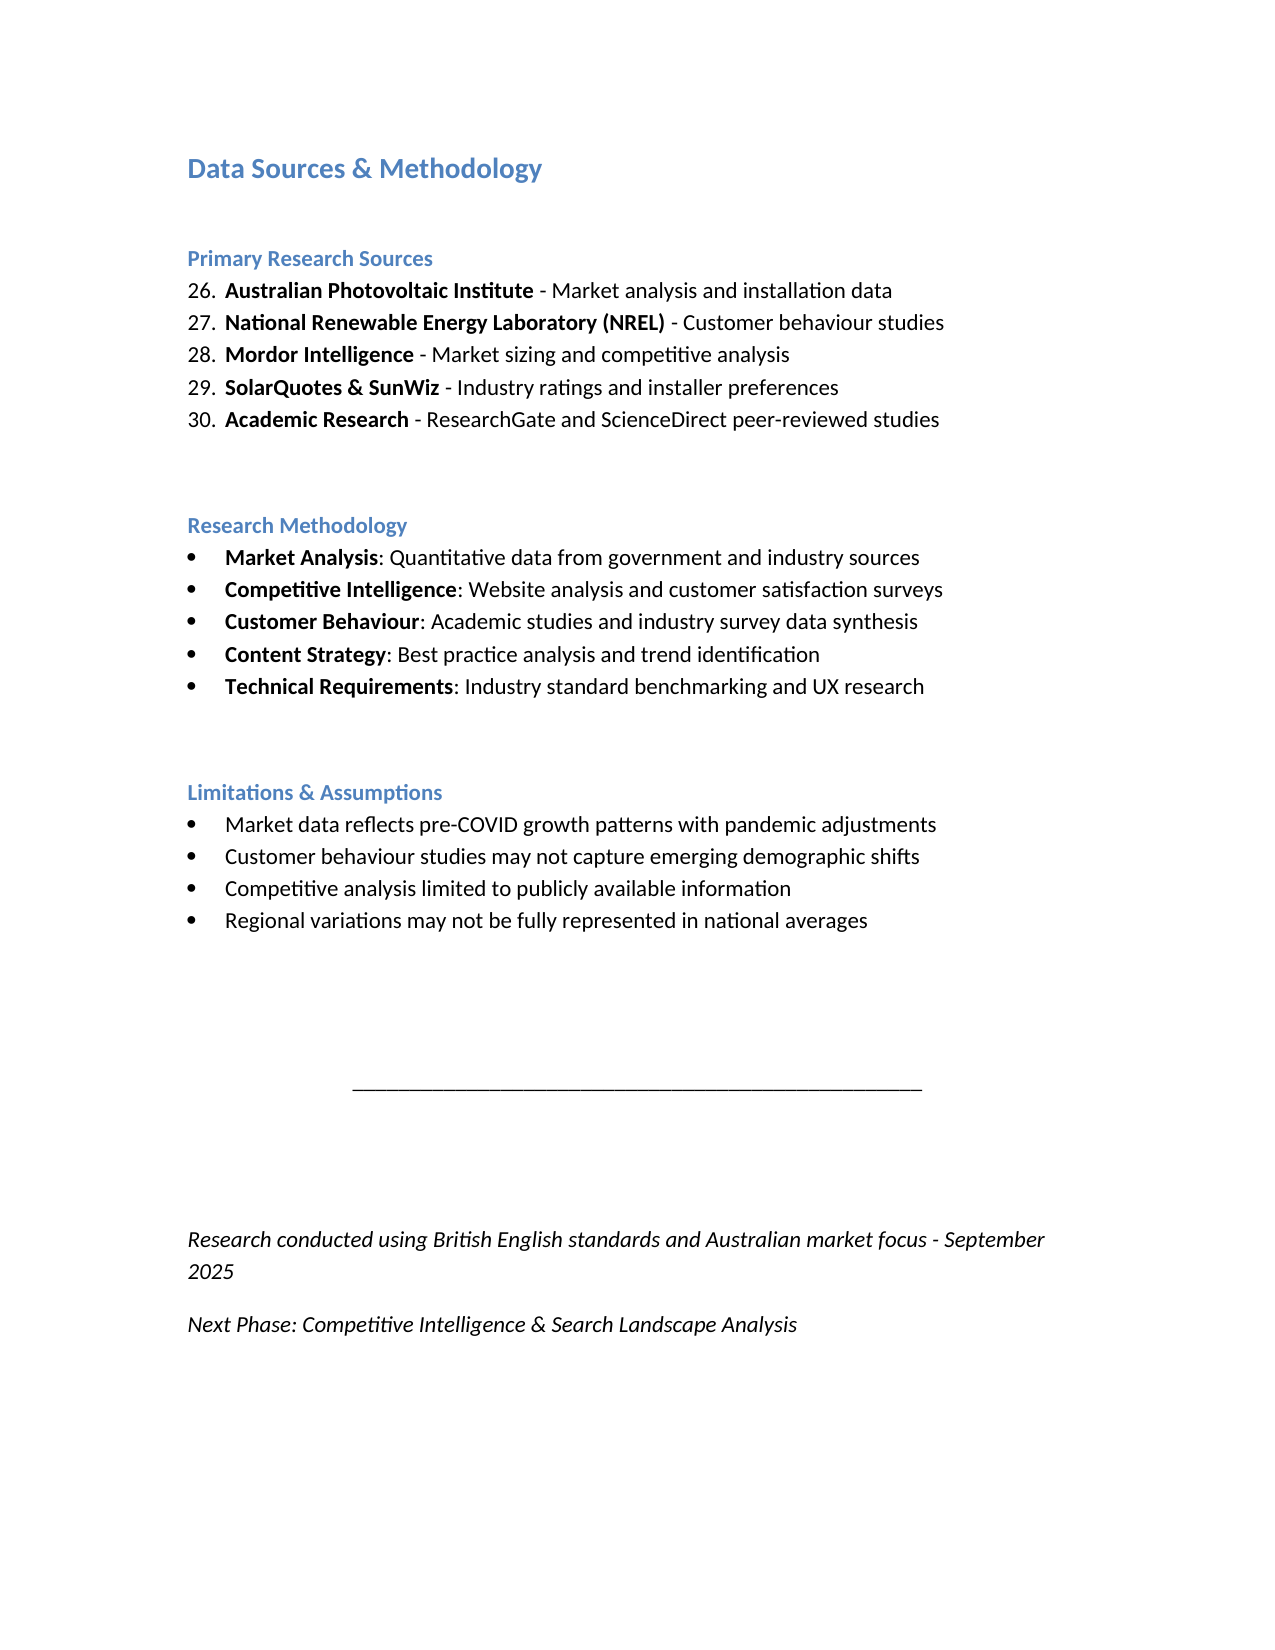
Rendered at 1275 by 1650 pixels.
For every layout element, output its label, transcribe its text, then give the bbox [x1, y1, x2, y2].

list Market Analysis: Quantitative data from government and industry sources [187, 543, 1087, 571]
text __________________________________________________ [187, 1066, 1087, 1094]
list Customer behaviour studies may not capture emerging demographic shifts [187, 842, 1087, 870]
list SolarQuotes & SunWiz - Industry ratings and installer preferences [187, 373, 1087, 401]
list Technical Requirements: Industry standard benchmarking and UX research [187, 672, 1087, 700]
list Academic Research - ResearchGate and ScienceDirect peer-reviewed studies [187, 405, 1087, 433]
list Customer Behaviour: Academic studies and industry survey data synthesis [187, 607, 1087, 636]
list Regional variations may not be fully represented in national averages [187, 907, 1087, 935]
subtitle Limitations & Assumptions [187, 778, 1087, 806]
subtitle Primary Research Sources [187, 244, 1087, 272]
list Market data reflects pre-COVID growth patterns with pandemic adjustments [187, 810, 1087, 838]
subtitle Data Sources & Methodology [187, 150, 1087, 186]
list Competitive Intelligence: Website analysis and customer satisfaction surveys [187, 575, 1087, 603]
text Next Phase: Competitive Intelligence & Search Landscape Analysis [187, 1310, 1087, 1338]
list National Renewable Energy Laboratory (NREL) - Customer behaviour studies [187, 308, 1087, 336]
subtitle Research Methodology [187, 511, 1087, 539]
list Competitive analysis limited to publicly available information [187, 874, 1087, 902]
list Australian Photovoltaic Institute - Market analysis and installation data [187, 276, 1087, 304]
text Research conducted using British English standards and Australian market focus - September 2025 [187, 1225, 1087, 1285]
list Mordor Intelligence - Market sizing and competitive analysis [187, 341, 1087, 368]
list Content Strategy: Best practice analysis and trend identification [187, 640, 1087, 668]
